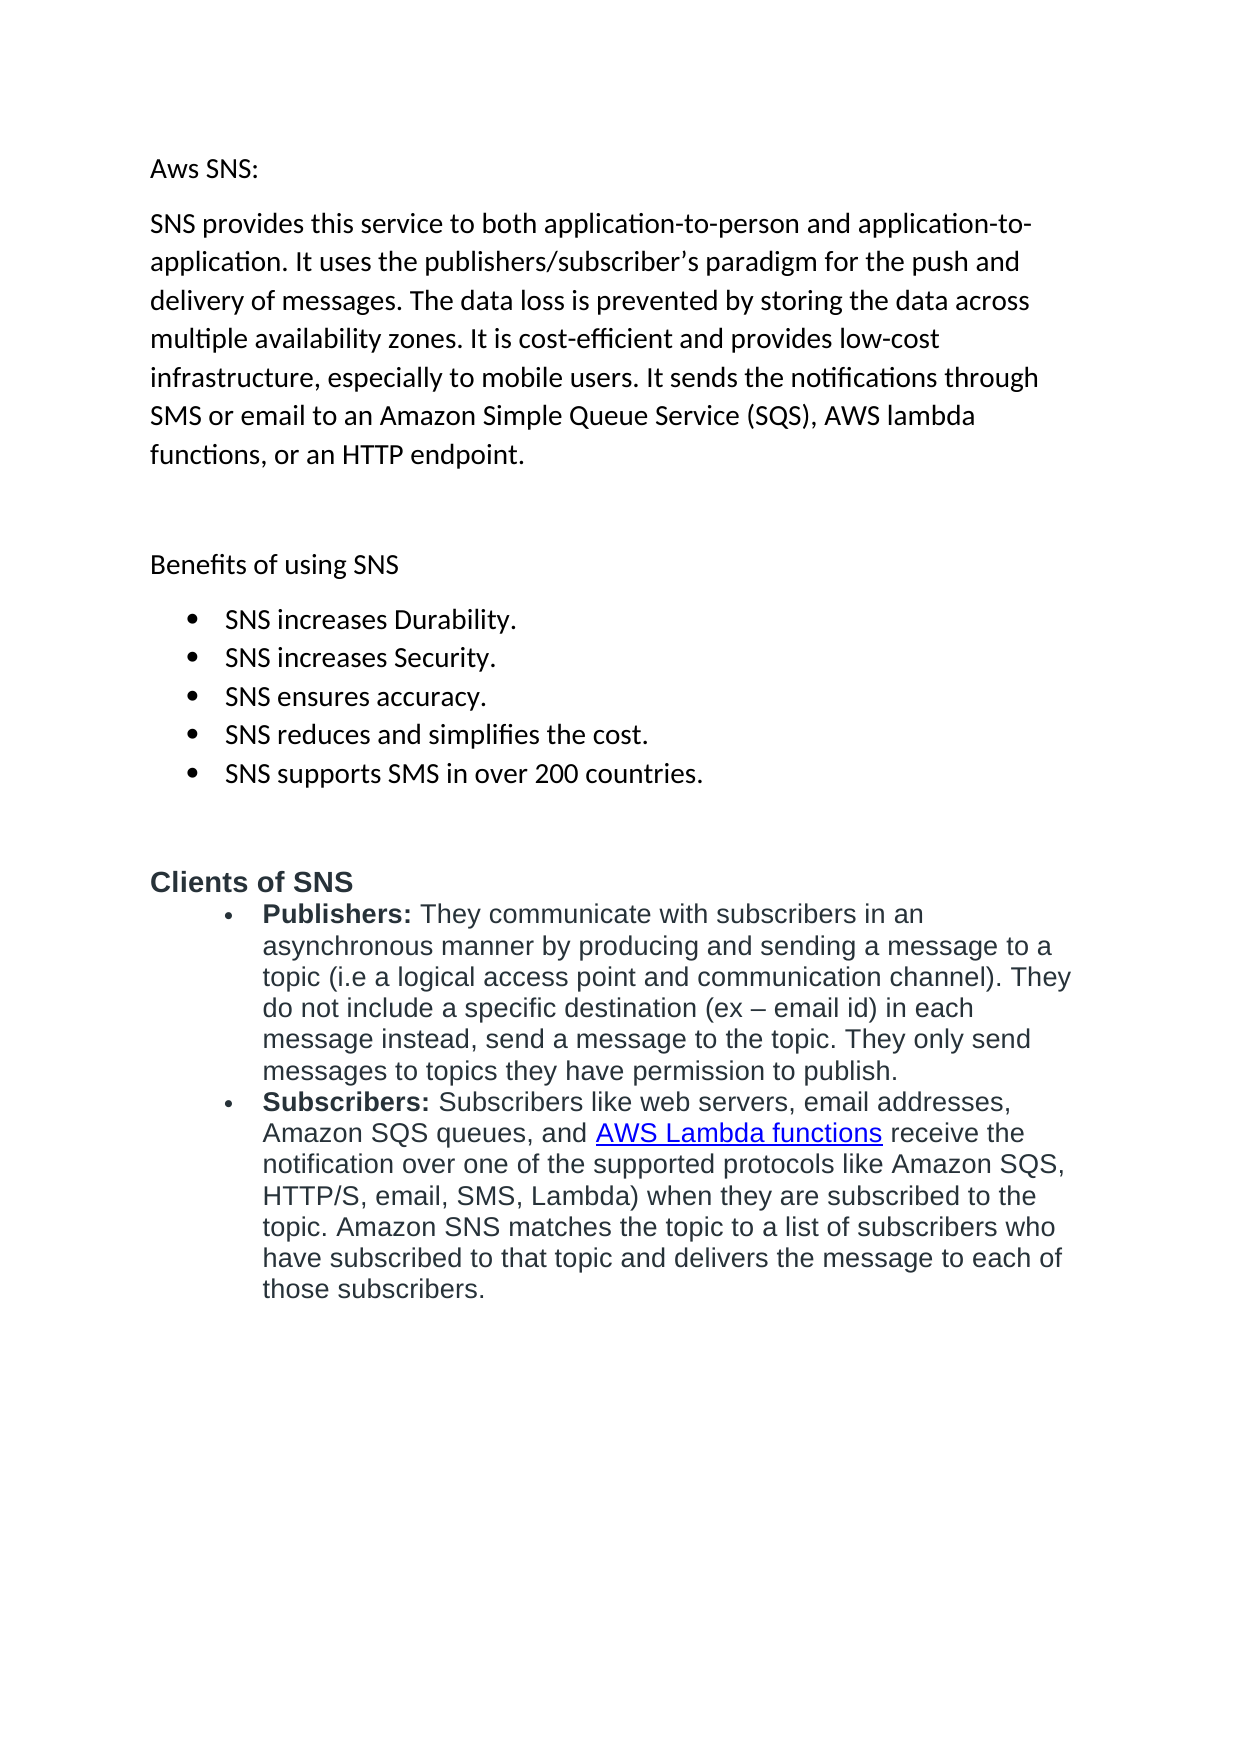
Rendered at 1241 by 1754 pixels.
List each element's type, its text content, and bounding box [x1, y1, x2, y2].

list SNS reduces and simplifies the cost. [187, 716, 1090, 752]
list Subscribers: Subscribers like web servers, email addresses, Amazon SQS queues, and AWS Lambda functions receive the notification over one of the supported protocols like Amazon SQS, HTTP/S, email, SMS, Lambda) when they are subscribed to the topic. Amazon SNS matches the topic to a list of subscribers who have subscribed to that topic and delivers the message to each of those subscribers. [225, 1086, 1090, 1305]
text Benefits of using SNS [150, 546, 1090, 582]
text Aws SNS: [150, 150, 1090, 186]
list Publishers: They communicate with subscribers in an asynchronous manner by producing and sending a message to a topic (i.e a logical access point and communication channel). They do not include a specific destination (ex – email id) in each message instead, send a message to the topic. They only send messages to topics they have permission to publish. [225, 898, 1090, 1086]
list SNS increases Security. [187, 639, 1090, 675]
list SNS increases Durability. [187, 601, 1090, 637]
list SNS ensures accuracy. [187, 678, 1090, 713]
text SNS provides this service to both application-to-person and application-to-application. It uses the publishers/subscriber’s paradigm for the push and delivery of messages. The data loss is prevented by storing the data across multiple availability zones. It is cost-efficient and provides low-cost infrastructure, especially to mobile users. It sends the notifications through SMS or email to an Amazon Simple Queue Service (SQS), AWS lambda functions, or an HTTP endpoint. [150, 205, 1090, 471]
list SNS supports SMS in over 200 countries. [187, 755, 1090, 790]
text Clients of SNS [150, 865, 1090, 898]
